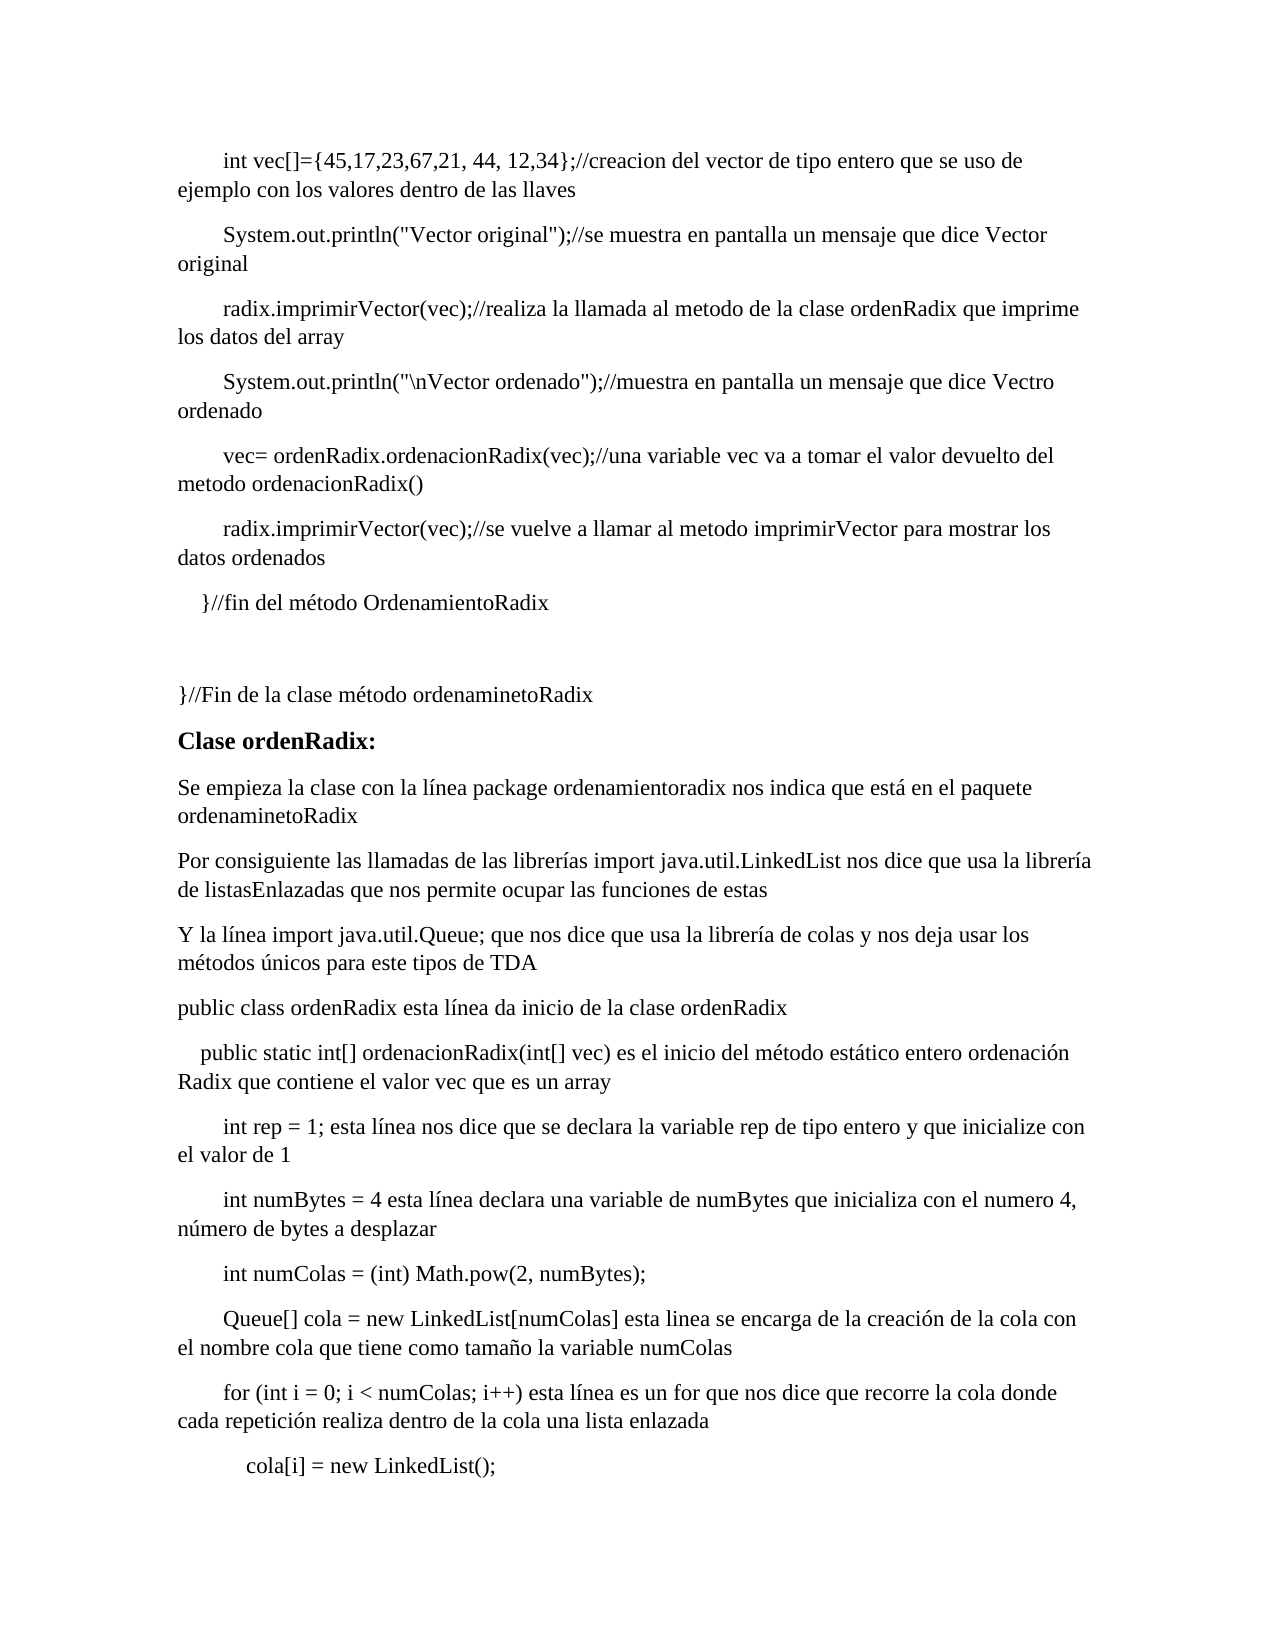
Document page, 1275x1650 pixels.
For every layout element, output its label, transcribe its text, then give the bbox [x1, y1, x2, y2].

text Y la línea import java.util.Queue; que nos dice que usa la librería de colas y nos deja usar los métodos únicos para este tipos de TDA [177, 921, 1098, 976]
text }//fin del método OrdenamientoRadix [177, 589, 1098, 615]
text int rep = 1; esta línea nos dice que se declara la variable rep de tipo entero y que inicialize con el valor de 1 [177, 1113, 1098, 1168]
text }//Fin de la clase método ordenaminetoRadix [177, 681, 1098, 707]
text vec= ordenRadix.ordenacionRadix(vec);//una variable vec va a tomar el valor devuelto del metodo ordenacionRadix() [177, 442, 1098, 497]
text Clase ordenRadix: [177, 726, 1098, 755]
text System.out.println("Vector original");//se muestra en pantalla un mensaje que dice Vector original [177, 221, 1098, 276]
text for (int i = 0; i < numColas; i++) esta línea es un for que nos dice que recorre la cola donde cada repetición realiza dentro de la cola una lista enlazada [177, 1379, 1098, 1433]
text int vec[]={45,17,23,67,21, 44, 12,34};//creacion del vector de tipo entero que se uso de ejemplo con los valores dentro de las llaves [177, 148, 1098, 202]
text Queue[] cola = new LinkedList[numColas] esta linea se encarga de la creación de la cola con el nombre cola que tiene como tamaño la variable numColas [177, 1305, 1098, 1360]
text Por consiguiente las llamadas de las librerías import java.util.LinkedList nos dice que usa la librería de listasEnlazadas que nos permite ocupar las funciones de estas [177, 847, 1098, 902]
text public static int[] ordenacionRadix(int[] vec) es el inicio del método estático entero ordenación Radix que contiene el valor vec que es un array [177, 1039, 1098, 1094]
text System.out.println("\nVector ordenado");//muestra en pantalla un mensaje que dice Vectro ordenado [177, 368, 1098, 423]
text int numBytes = 4 esta línea declara una variable de numBytes que inicializa con el numero 4, número de bytes a desplazar [177, 1186, 1098, 1241]
text public class ordenRadix esta línea da inicio de la clase ordenRadix [177, 994, 1098, 1021]
text radix.imprimirVector(vec);//realiza la llamada al metodo de la clase ordenRadix que imprime los datos del array [177, 295, 1098, 349]
text radix.imprimirVector(vec);//se vuelve a llamar al metodo imprimirVector para mostrar los datos ordenados [177, 515, 1098, 570]
text cola[i] = new LinkedList(); [177, 1452, 1098, 1478]
text int numColas = (int) Math.pow(2, numBytes); [177, 1260, 1098, 1286]
text Se empieza la clase con la línea package ordenamientoradix nos indica que está en el paquete ordenaminetoRadix [177, 774, 1098, 828]
